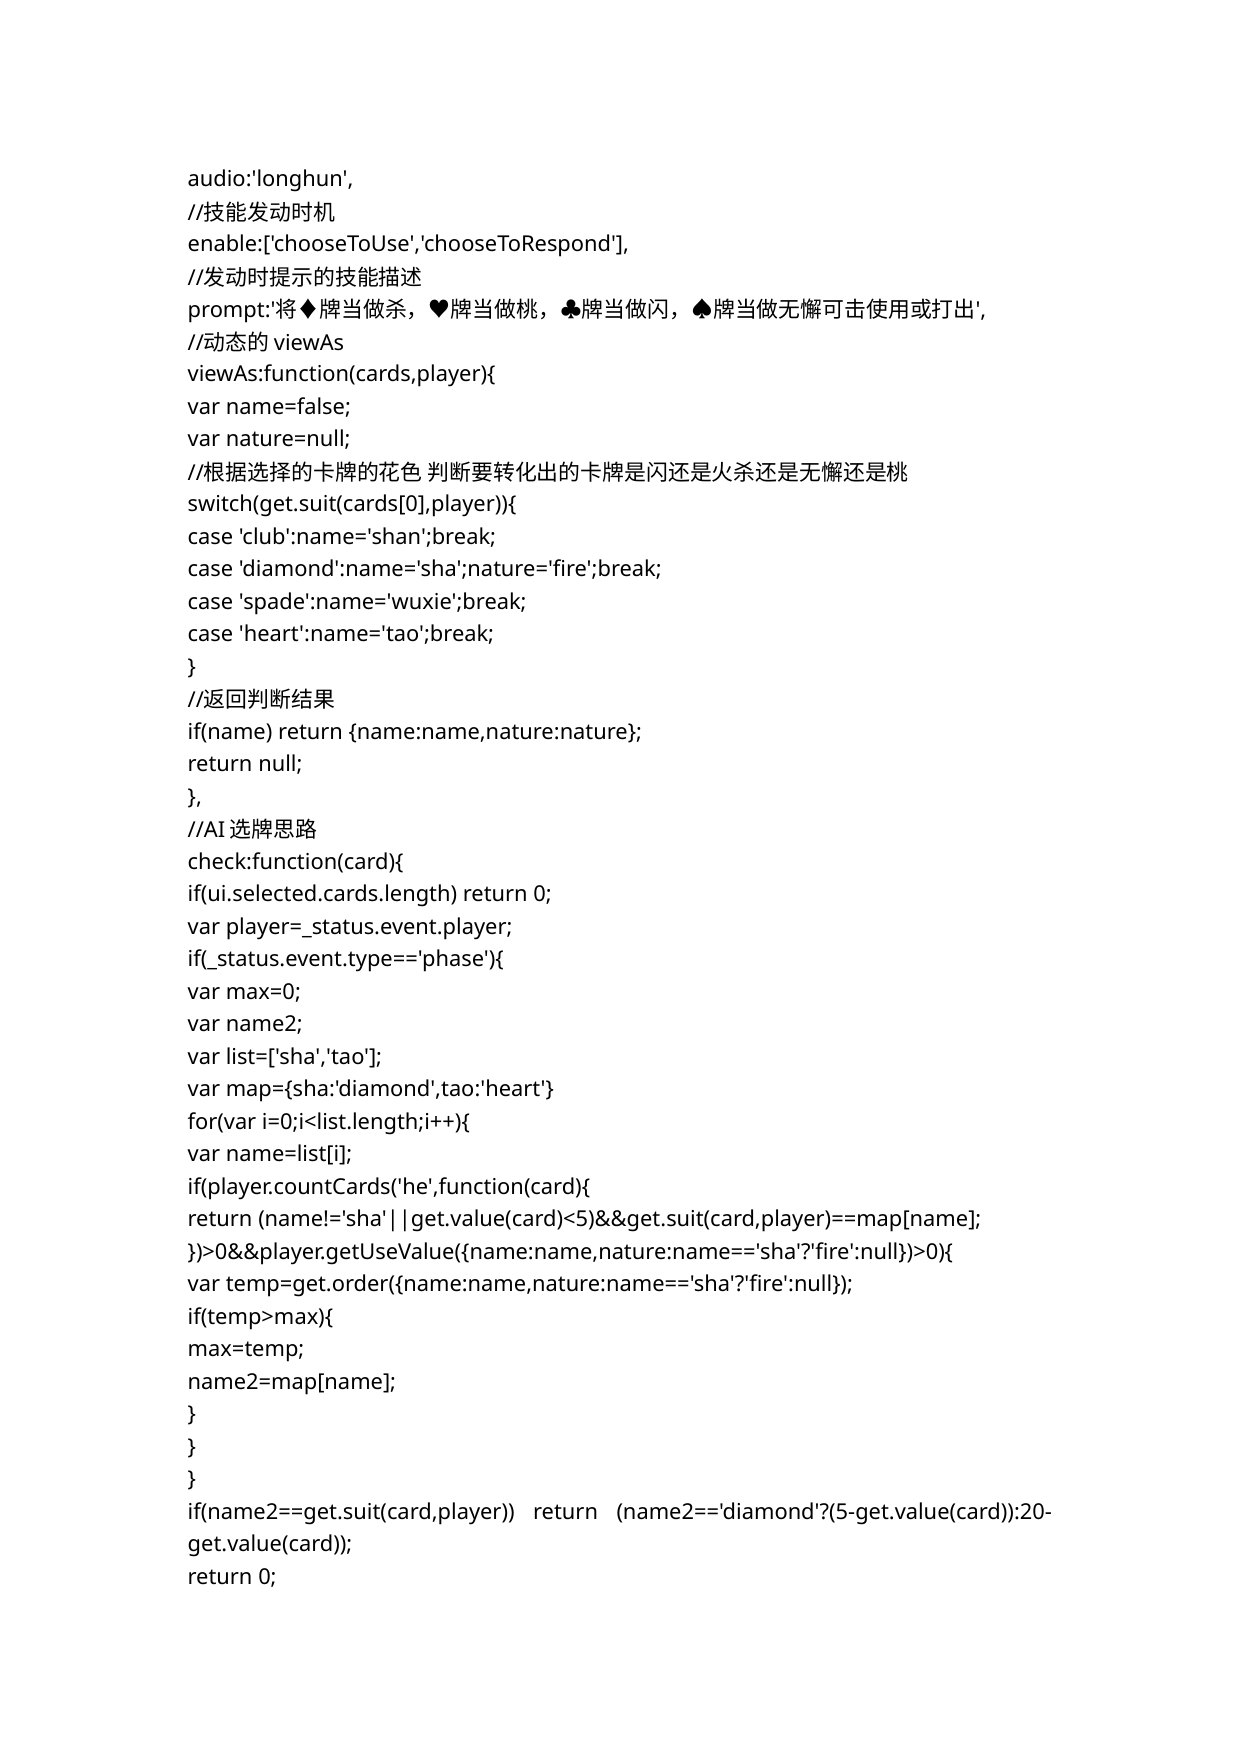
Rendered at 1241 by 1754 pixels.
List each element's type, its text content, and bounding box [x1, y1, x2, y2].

text return (name!='sha'||get.value(card)<5)&&get.suit(card,player)==map[name]; [187, 1202, 1053, 1234]
text var list=['sha','tao']; [187, 1039, 1053, 1072]
text //根据选择的卡牌的花色 判断要转化出的卡牌是闪还是火杀还是无懈还是桃 [187, 454, 1053, 487]
text case 'heart':name='tao';break; [187, 617, 1053, 649]
text max=temp; [187, 1332, 1053, 1364]
text var nature=null; [187, 422, 1053, 454]
text //技能发动时机 [187, 194, 1053, 227]
text return 0; [187, 1559, 1053, 1592]
text var name=list[i]; [187, 1137, 1053, 1169]
text var map={sha:'diamond',tao:'heart'} [187, 1072, 1053, 1104]
text //AI选牌思路 [187, 812, 1053, 844]
text //返回判断结果 [187, 682, 1053, 714]
text var name=false; [187, 389, 1053, 422]
text return null; [187, 747, 1053, 779]
text audio:'longhun', [187, 162, 1053, 194]
text //发动时提示的技能描述 [187, 259, 1053, 292]
text prompt:'将♦牌当做杀，♥牌当做桃，♣牌当做闪，♠牌当做无懈可击使用或打出', [187, 292, 1053, 324]
text if(temp>max){ [187, 1299, 1053, 1332]
text var max=0; [187, 974, 1053, 1007]
text case 'club':name='shan';break; [187, 519, 1053, 552]
text } [187, 1429, 1053, 1462]
text var temp=get.order({name:name,nature:name=='sha'?'fire':null}); [187, 1267, 1053, 1299]
text viewAs:function(cards,player){ [187, 357, 1053, 389]
text })>0&&player.getUseValue({name:name,nature:name=='sha'?'fire':null})>0){ [187, 1234, 1053, 1267]
text var name2; [187, 1007, 1053, 1039]
text if(ui.selected.cards.length) return 0; [187, 877, 1053, 909]
text for(var i=0;i<list.length;i++){ [187, 1104, 1053, 1137]
text if(name) return {name:name,nature:nature}; [187, 714, 1053, 747]
text check:function(card){ [187, 844, 1053, 877]
text } [187, 1462, 1053, 1494]
text } [187, 649, 1053, 682]
text if(name2==get.suit(card,player)) return (name2=='diamond'?(5-get.value(card)):20-get.value(card)); [187, 1494, 1053, 1559]
text case 'spade':name='wuxie';break; [187, 584, 1053, 617]
text var player=_status.event.player; [187, 909, 1053, 942]
text name2=map[name]; [187, 1364, 1053, 1397]
text //动态的viewAs [187, 324, 1053, 357]
text if(_status.event.type=='phase'){ [187, 942, 1053, 974]
text if(player.countCards('he',function(card){ [187, 1169, 1053, 1202]
text }, [187, 779, 1053, 812]
text enable:['chooseToUse','chooseToRespond'], [187, 227, 1053, 259]
text switch(get.suit(cards[0],player)){ [187, 487, 1053, 519]
text case 'diamond':name='sha';nature='fire';break; [187, 552, 1053, 584]
text } [187, 1397, 1053, 1429]
